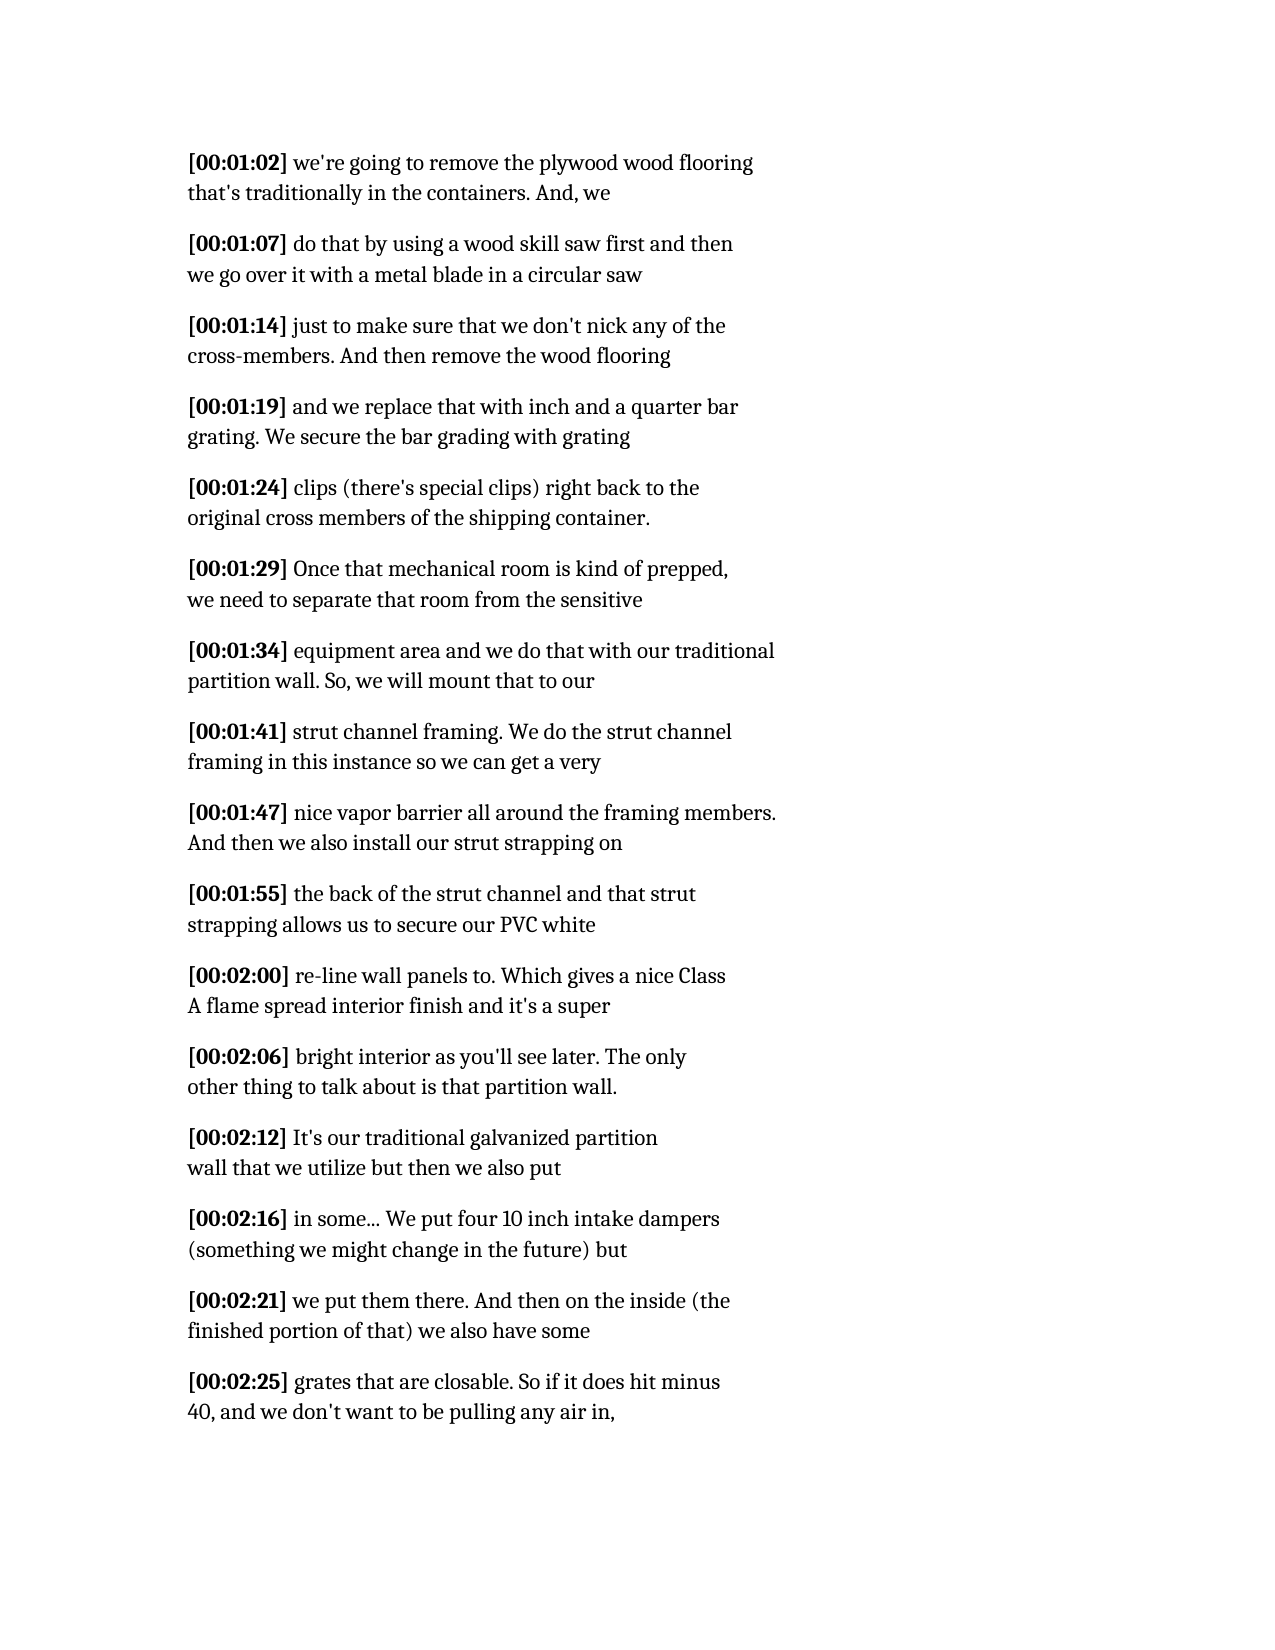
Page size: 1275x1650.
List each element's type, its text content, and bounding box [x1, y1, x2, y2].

text [00:01:55] the back of the strut channel and that strut strapping allows us to secure our PVC white [187, 881, 1087, 938]
text [00:02:16] in some... We put four 10 inch intake dampers (something we might change in the future) but [187, 1206, 1087, 1263]
text [00:01:14] just to make sure that we don't nick any of the cross-members. And then remove the wood flooring [187, 312, 1087, 369]
text [00:02:00] re-line wall panels to. Which gives a nice Class A flame spread interior finish and it's a super [187, 962, 1087, 1019]
text [00:02:06] bright interior as you'll see later. The only other thing to talk about is that partition wall. [187, 1044, 1087, 1100]
text [00:01:24] clips (there's special clips) right back to the original cross members of the shipping container. [187, 475, 1087, 532]
text [00:01:29] Once that mechanical room is kind of prepped, we need to separate that room from the sensitive [187, 556, 1087, 613]
text [00:02:25] grates that are closable. So if it does hit minus 40, and we don't want to be pulling any air in, [187, 1369, 1087, 1425]
text [00:02:21] we put them there. And then on the inside (the finished portion of that) we also have some [187, 1287, 1087, 1344]
text [00:01:41] strut channel framing. We do the strut channel framing in this instance so we can get a very [187, 719, 1087, 775]
text [00:01:02] we're going to remove the plywood wood flooring that's traditionally in the containers. And, we [187, 150, 1087, 207]
text [00:01:47] nice vapor barrier all around the framing members. And then we also install our strut strapping on [187, 800, 1087, 857]
text [00:02:12] It's our traditional galvanized partition wall that we utilize but then we also put [187, 1125, 1087, 1182]
text [00:01:34] equipment area and we do that with our traditional partition wall. So, we will mount that to our [187, 637, 1087, 694]
text [00:01:19] and we replace that with inch and a quarter bar grating. We secure the bar grading with grating [187, 394, 1087, 450]
text [00:01:07] do that by using a wood skill saw first and then we go over it with a metal blade in a circular saw [187, 231, 1087, 288]
